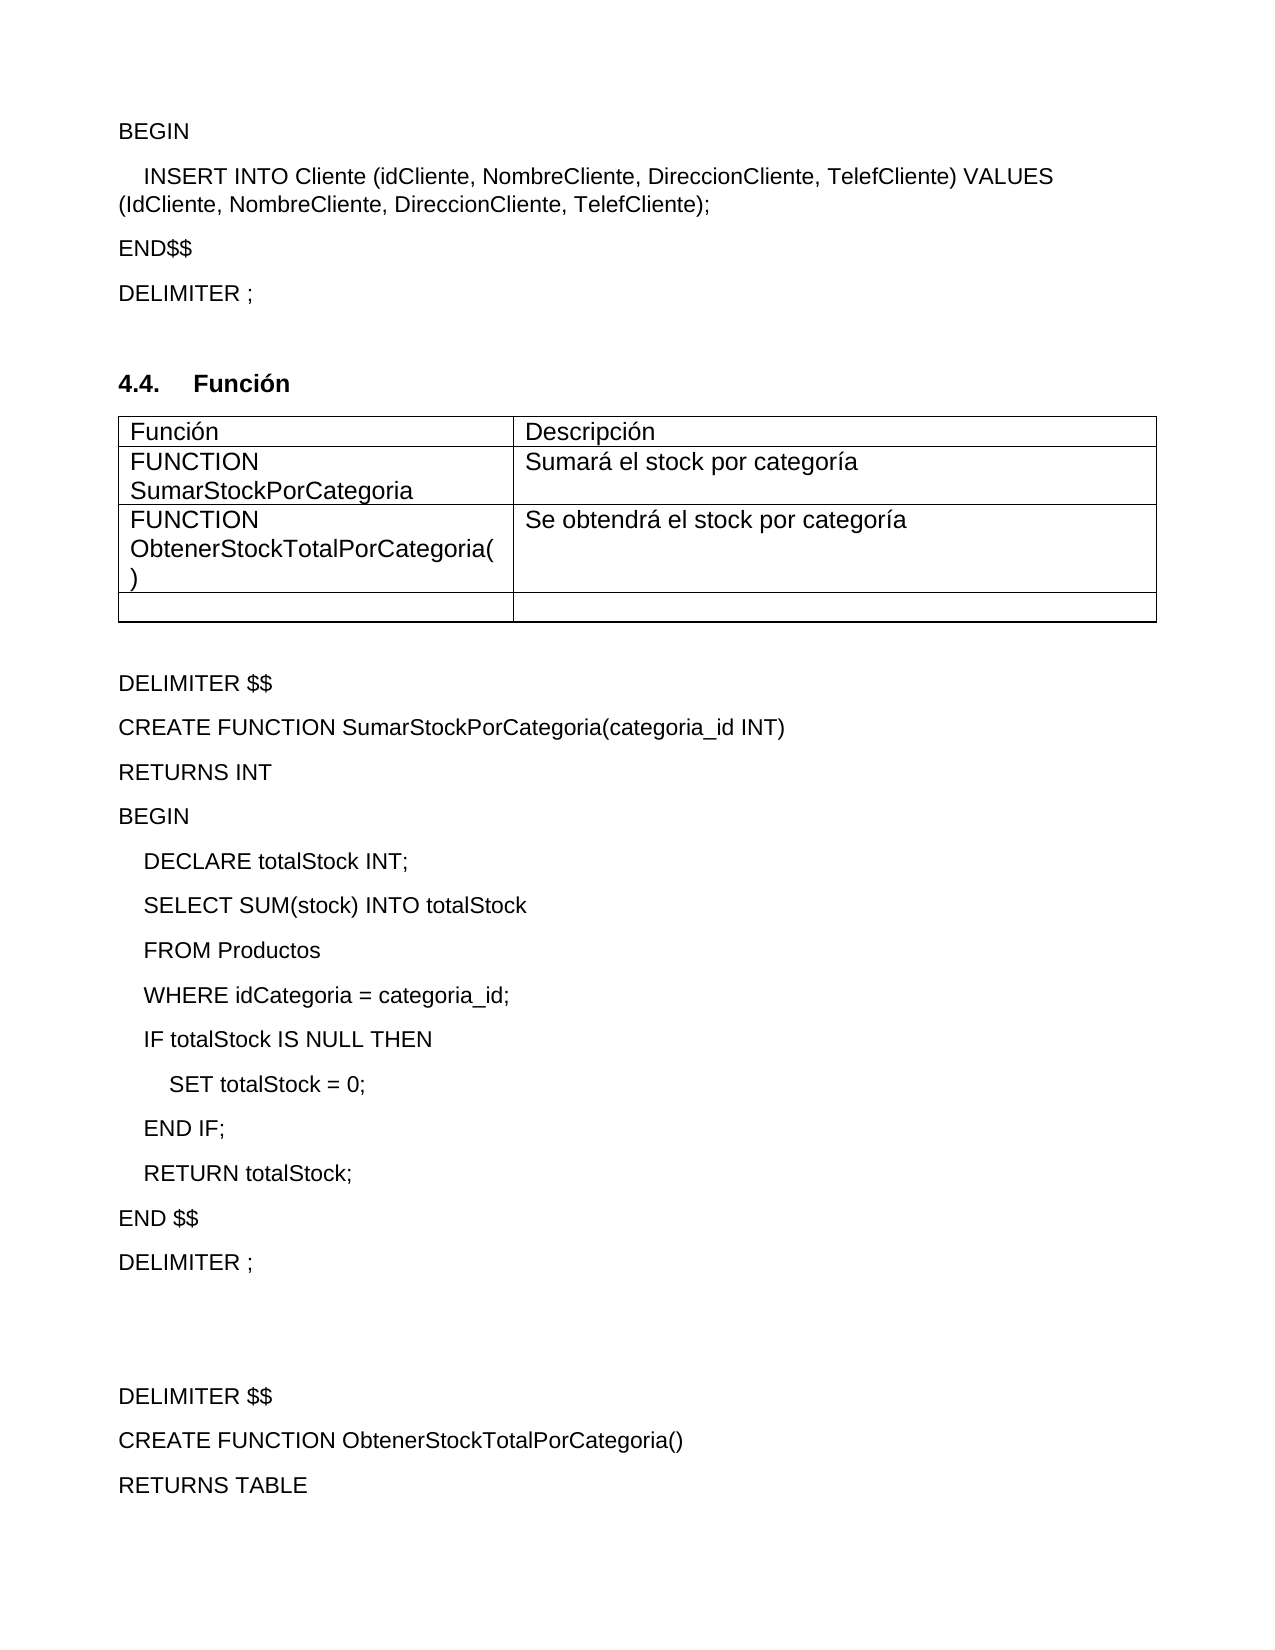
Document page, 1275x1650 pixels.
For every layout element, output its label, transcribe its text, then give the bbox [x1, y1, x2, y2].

text END$$ [118, 235, 1157, 262]
table_header Descripción [514, 417, 1156, 446]
text DELIMITER $$ [118, 669, 1157, 696]
table_cell FUNCTION ObtenerStockTotalPorCategoria() [119, 505, 513, 592]
table_cell Sumará el stock por categoría [514, 447, 1156, 504]
text RETURNS TABLE [118, 1472, 1157, 1498]
text CREATE FUNCTION ObtenerStockTotalPorCategoria() [118, 1427, 1157, 1454]
text DELIMITER ; [118, 280, 1157, 306]
text INSERT INTO Cliente (idCliente, NombreCliente, DireccionCliente, TelefCliente) VALUES (IdCliente, NombreCliente, DireccionCliente, TelefCliente); [118, 163, 1157, 217]
text SELECT SUM(stock) INTO totalStock [118, 892, 1157, 919]
table_cell Se obtendrá el stock por categoría [514, 505, 1156, 592]
text DECLARE totalStock INT; [118, 848, 1157, 874]
table_header Función [119, 417, 513, 446]
text FROM Productos [118, 937, 1157, 963]
text BEGIN [118, 803, 1157, 830]
table_cell [514, 593, 1156, 621]
text DELIMITER ; [118, 1249, 1157, 1276]
text RETURNS INT [118, 759, 1157, 785]
text DELIMITER $$ [118, 1383, 1157, 1409]
table_cell [119, 593, 513, 621]
text 4.4. Función [118, 369, 1157, 398]
table_cell FUNCTION SumarStockPorCategoria [119, 447, 513, 504]
text IF totalStock IS NULL THEN [118, 1026, 1157, 1053]
text CREATE FUNCTION SumarStockPorCategoria(categoria_id INT) [118, 714, 1157, 741]
text END IF; [118, 1115, 1157, 1142]
text WHERE idCategoria = categoria_id; [118, 982, 1157, 1008]
text END $$ [118, 1204, 1157, 1231]
text BEGIN [118, 118, 1157, 144]
text RETURN totalStock; [118, 1160, 1157, 1186]
text SET totalStock = 0; [118, 1071, 1157, 1097]
